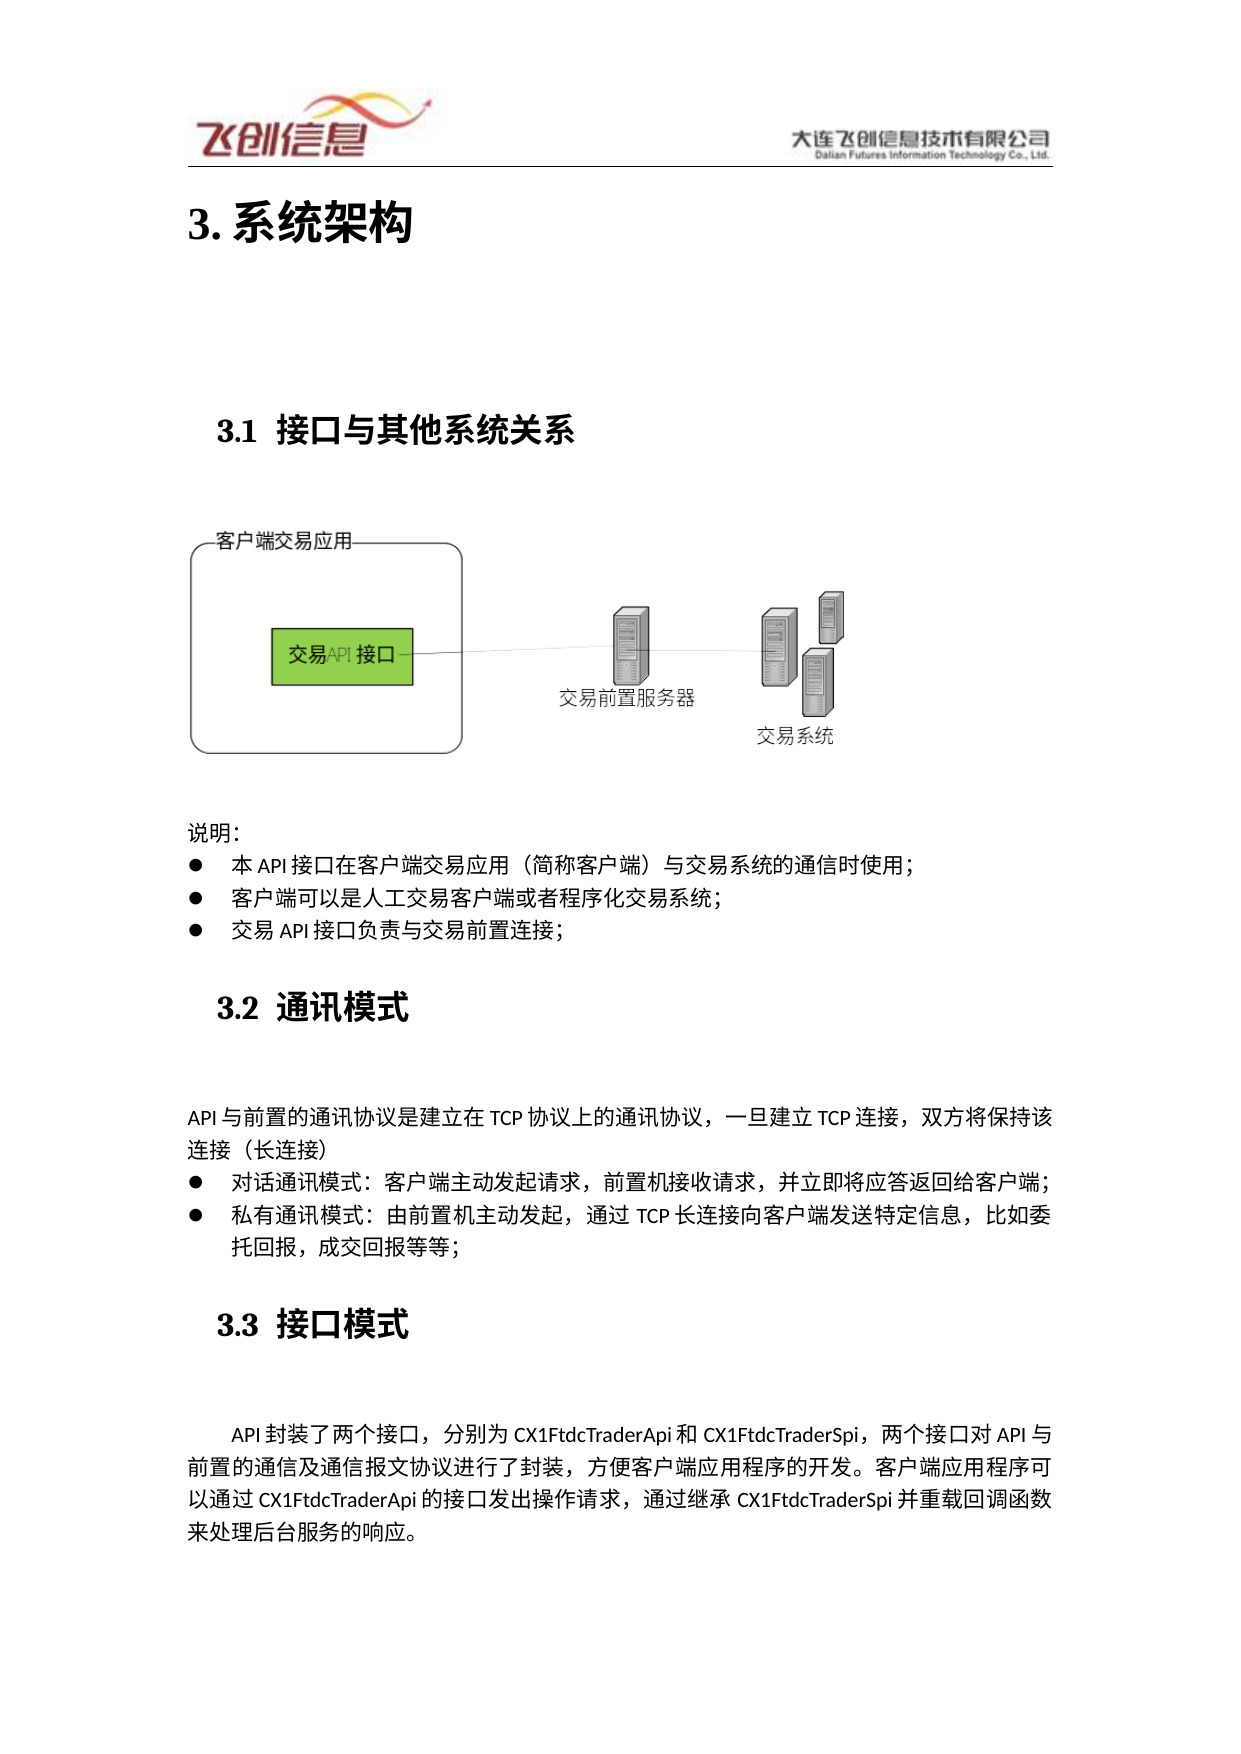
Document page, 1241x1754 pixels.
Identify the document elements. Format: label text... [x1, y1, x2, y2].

text API与前置的通讯协议是建立在TCP协议上的通讯协议，一旦建立TCP连接，双方将保持该连接（长连接） [187, 1100, 1053, 1165]
subtitle 系统架构 [187, 170, 1053, 268]
text API封装了两个接口，分别为CX1FtdcTraderApi和CX1FtdcTraderSpi，两个接口对API与前置的通信及通信报文协议进行了封装，方便客户端应用程序的开发。客户端应用程序可以通过CX1FtdcTraderApi的接口发出操作请求，通过继承CX1FtdcTraderSpi并重载回调函数来处理后台服务的响应。 [187, 1417, 1053, 1547]
text 说明： [187, 816, 1053, 848]
subtitle 接口与其他系统关系 [217, 396, 1053, 461]
picture [187, 88, 1059, 164]
list 私有通讯模式：由前置机主动发起，通过TCP长连接向客户端发送特定信息，比如委托回报，成交回报等等； [187, 1197, 1053, 1262]
subtitle 接口模式 [217, 1289, 1053, 1354]
subtitle 通讯模式 [217, 973, 1053, 1038]
list 本API接口在客户端交易应用（简称客户端）与交易系统的通信时使用； [187, 848, 1053, 881]
list 客户端可以是人工交易客户端或者程序化交易系统； [187, 881, 1053, 913]
list 对话通讯模式：客户端主动发起请求，前置机接收请求，并立即将应答返回给客户端； [187, 1165, 1053, 1197]
list 交易API接口负责与交易前置连接； [187, 913, 1053, 946]
